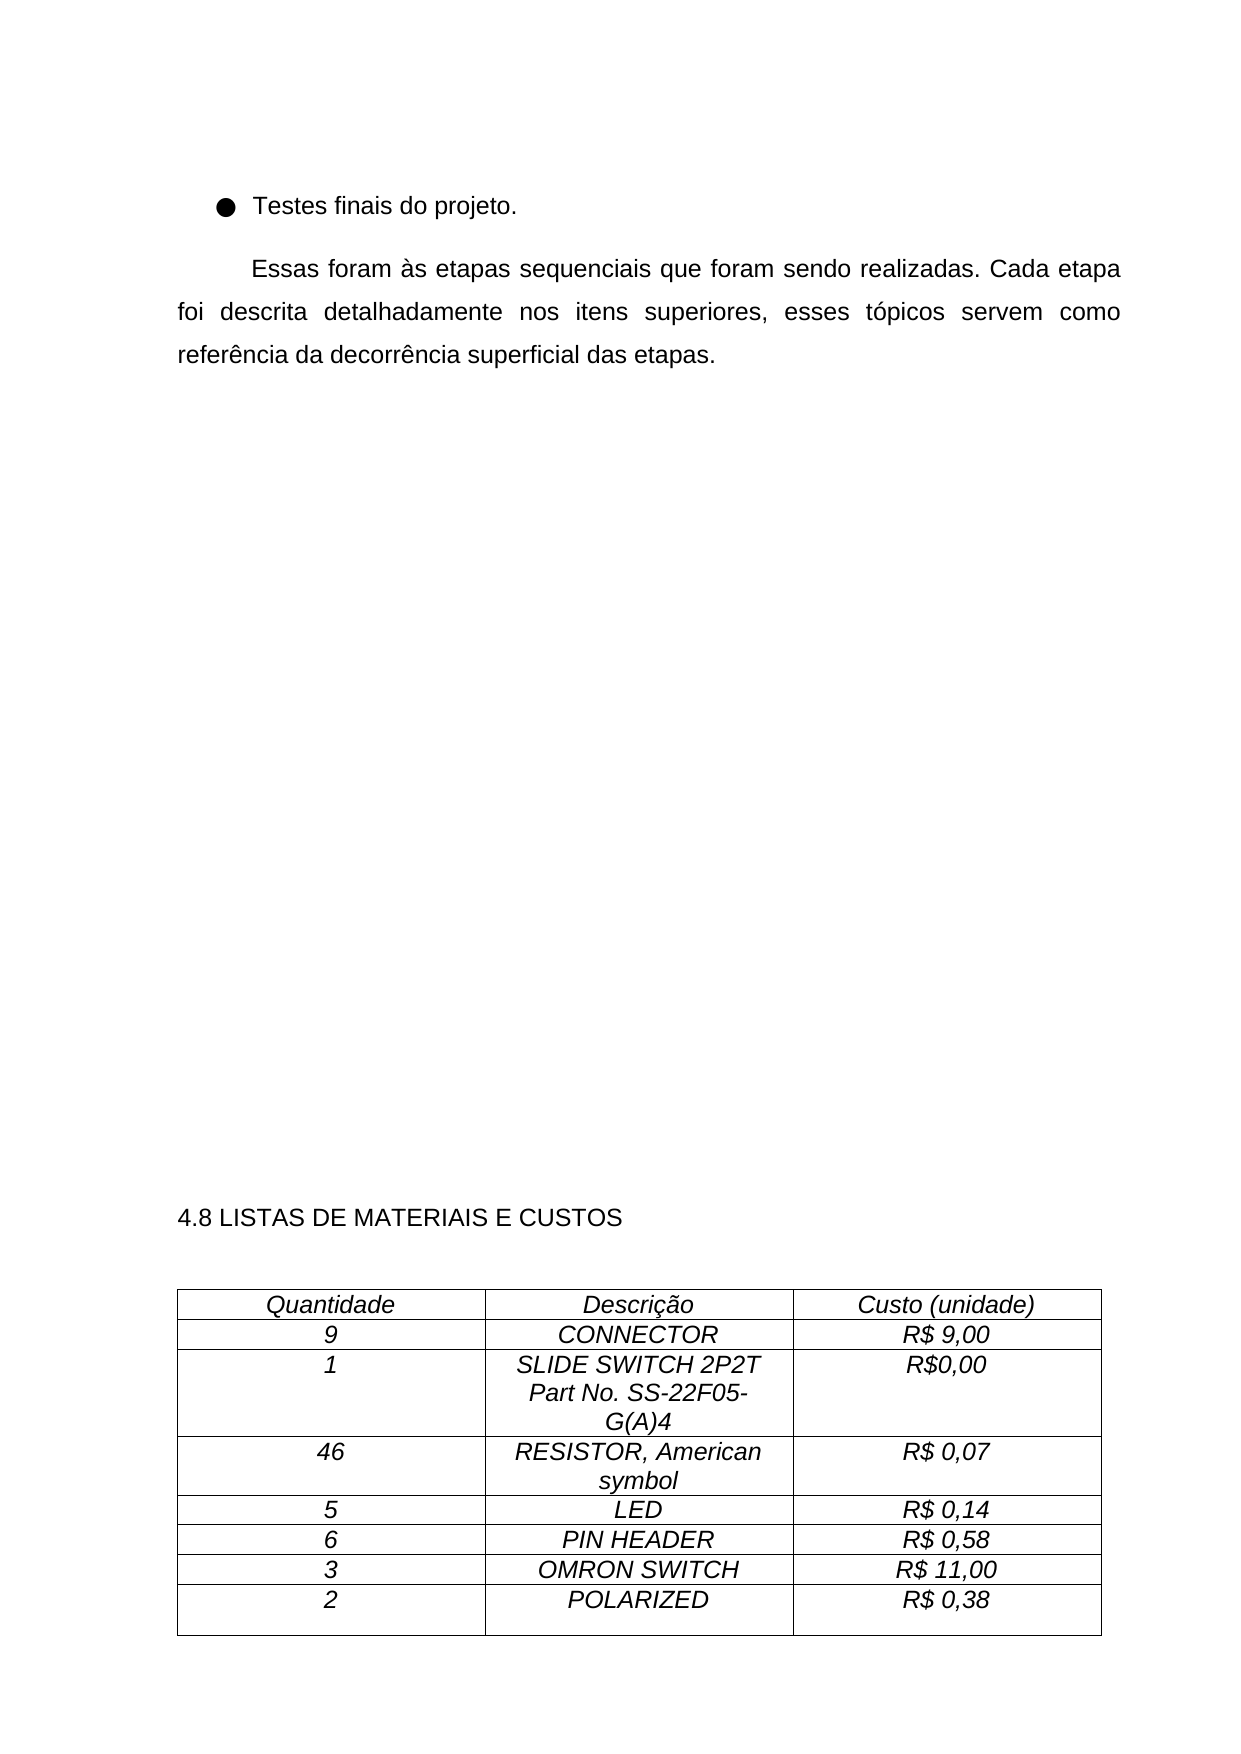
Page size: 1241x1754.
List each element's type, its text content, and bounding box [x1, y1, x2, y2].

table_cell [486, 1585, 793, 1635]
table_header Descrição [486, 1290, 793, 1319]
table_header Quantidade [178, 1290, 485, 1319]
table_cell 46 [178, 1437, 485, 1494]
table_cell OMRON SWITCH [486, 1555, 793, 1584]
table_cell R$ 0,07 [794, 1437, 1101, 1494]
table_cell 6 [178, 1525, 485, 1554]
table_cell R$ 0,58 [794, 1525, 1101, 1554]
table_cell R$0,00 [794, 1350, 1101, 1436]
table_cell CONNECTOR [486, 1320, 793, 1349]
table_cell 5 [178, 1496, 485, 1524]
table_cell SLIDE SWITCH 2P2T Part No. SS-22F05-G(A)4 [486, 1350, 793, 1436]
list Testes finais do projeto. [215, 177, 1122, 228]
table_cell R$ 0,38 [794, 1585, 1101, 1635]
table_header Custo (unidade) [794, 1290, 1101, 1319]
table_cell LED [486, 1496, 793, 1524]
table_cell R$ 9,00 [794, 1320, 1101, 1349]
table_cell R$ 11,00 [794, 1555, 1101, 1584]
table_cell PIN HEADER [486, 1525, 793, 1554]
text Essas foram às etapas sequenciais que foram sendo realizadas. Cada etapa foi descrita detalhadamente nos itens superiores, esses tópicos servem como referência da decorrência superficial das etapas. [177, 254, 1122, 369]
text 4.8 LISTAS DE MATERIAIS E CUSTOS [177, 1203, 1122, 1232]
table_cell 2 [178, 1585, 485, 1635]
table_cell 3 [178, 1555, 485, 1584]
table_cell R$ 0,14 [794, 1496, 1101, 1524]
table_cell 9 [178, 1320, 485, 1349]
table_cell RESISTOR, American symbol [486, 1437, 793, 1494]
table_cell 1 [178, 1350, 485, 1436]
